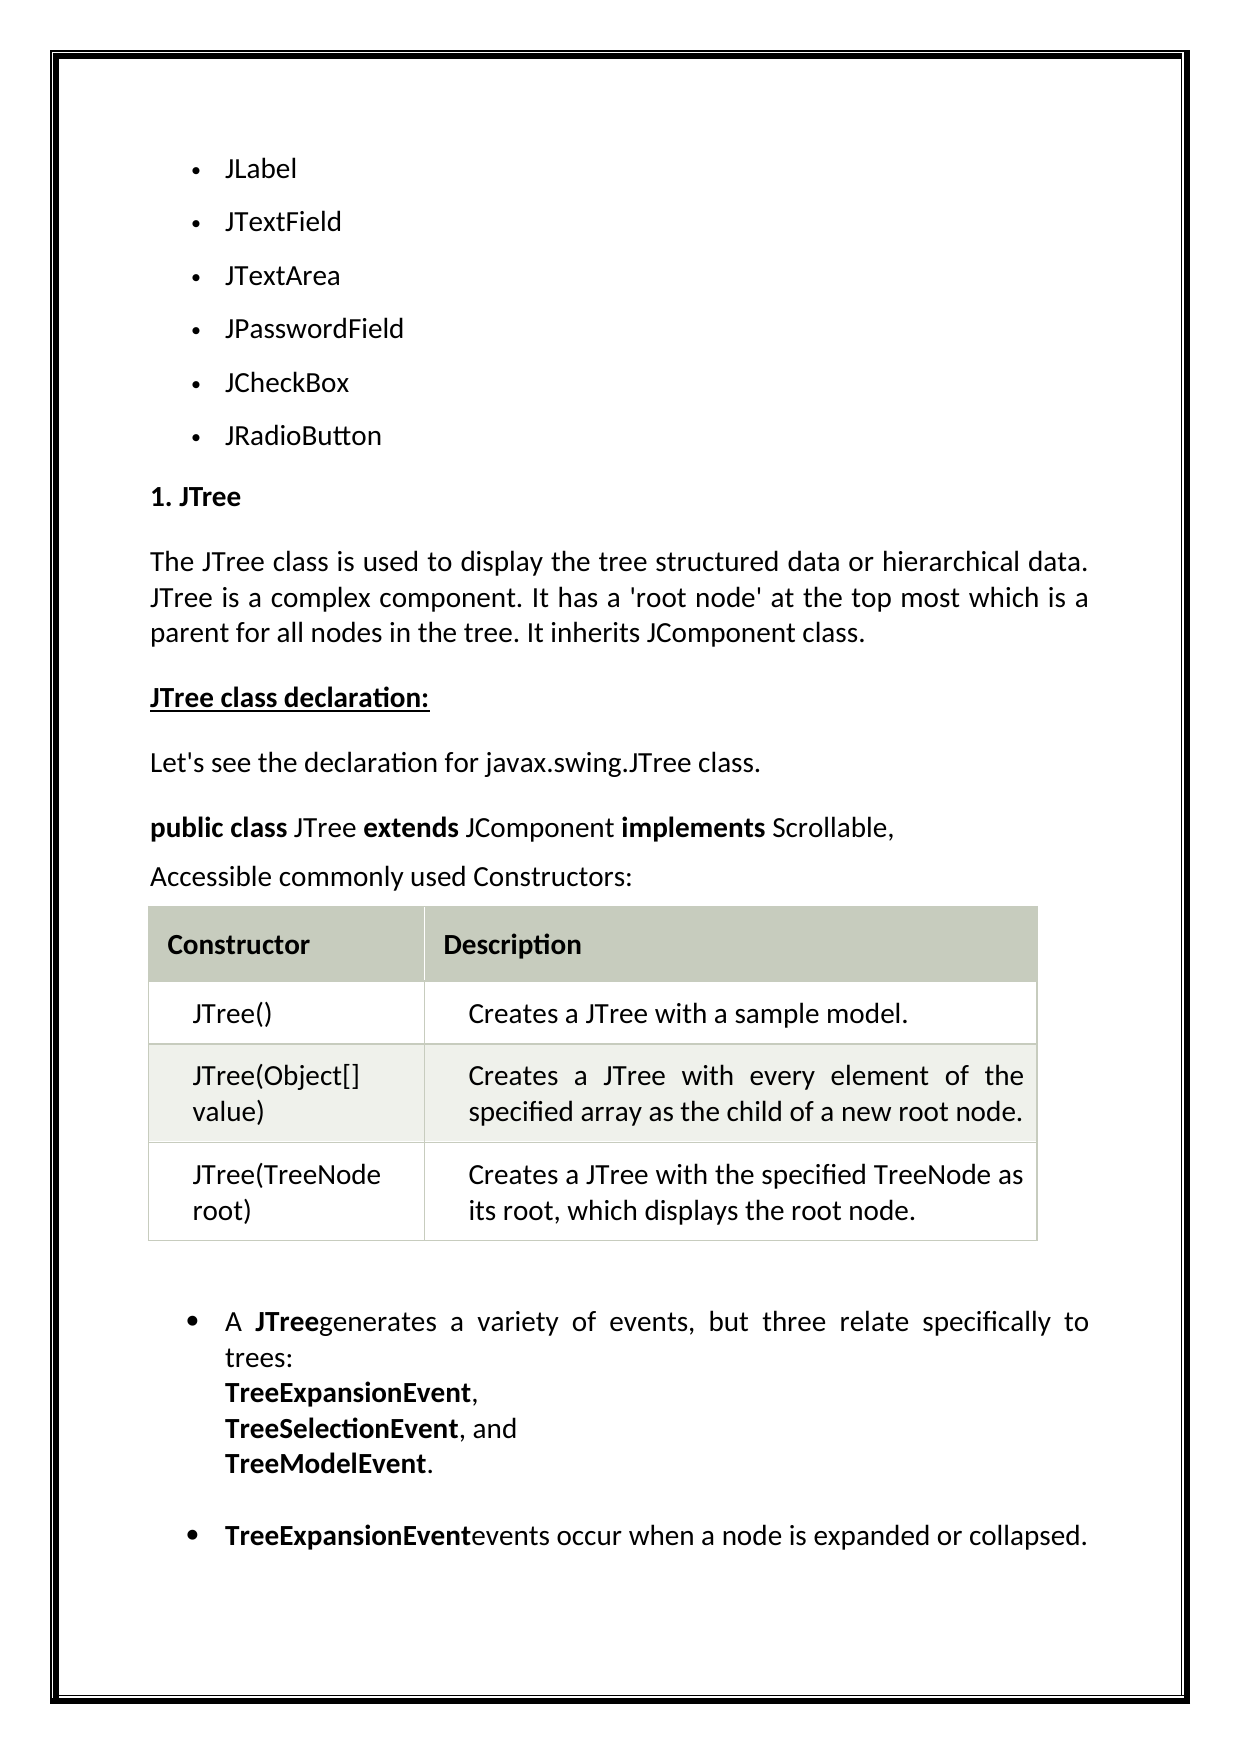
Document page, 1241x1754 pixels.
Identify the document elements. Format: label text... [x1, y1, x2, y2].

text The JTree class is used to display the tree structured data or hierarchical data. JTree is a complex component. It has a 'root node' at the top most which is a parent for all nodes in the tree. It inherits JComponent class. [150, 543, 1090, 650]
text JTree class declaration: [150, 679, 1090, 715]
list JRadioButton [192, 417, 1086, 453]
text 1. JTree [150, 478, 1090, 514]
table_cell Creates a JTree with the specified TreeNode as its root, which displays the root node. [425, 1143, 1036, 1240]
text public class JTree extends JComponent implements Scrollable, [150, 809, 1090, 845]
table_header Description [425, 907, 1036, 980]
text Let's see the declaration for javax.swing.JTree class. [150, 744, 1090, 780]
list JTextArea [192, 257, 1086, 292]
list TreeExpansionEventevents occur when a node is expanded or collapsed. [187, 1517, 1090, 1552]
table_cell JTree(Object[] value) [149, 1045, 424, 1141]
table_header Constructor [149, 907, 424, 980]
table_cell Creates a JTree with every element of the specified array as the child of a new root node. [425, 1045, 1036, 1141]
list JTextField [192, 203, 1086, 239]
text TreeModelEvent. [225, 1446, 1090, 1481]
table_cell Creates a JTree with a sample model. [425, 982, 1036, 1043]
text TreeExpansionEvent, [225, 1374, 1090, 1410]
list A JTreegenerates a variety of events, but three relate specifically to trees: [187, 1303, 1090, 1374]
list JPasswordField [192, 310, 1086, 346]
table_cell JTree() [149, 982, 424, 1043]
list JCheckBox [192, 364, 1086, 399]
text TreeSelectionEvent, and [225, 1410, 1090, 1446]
list JLabel [192, 150, 1086, 186]
text Accessible commonly used Constructors: [150, 857, 1090, 893]
table_cell JTree(TreeNode root) [149, 1143, 424, 1240]
